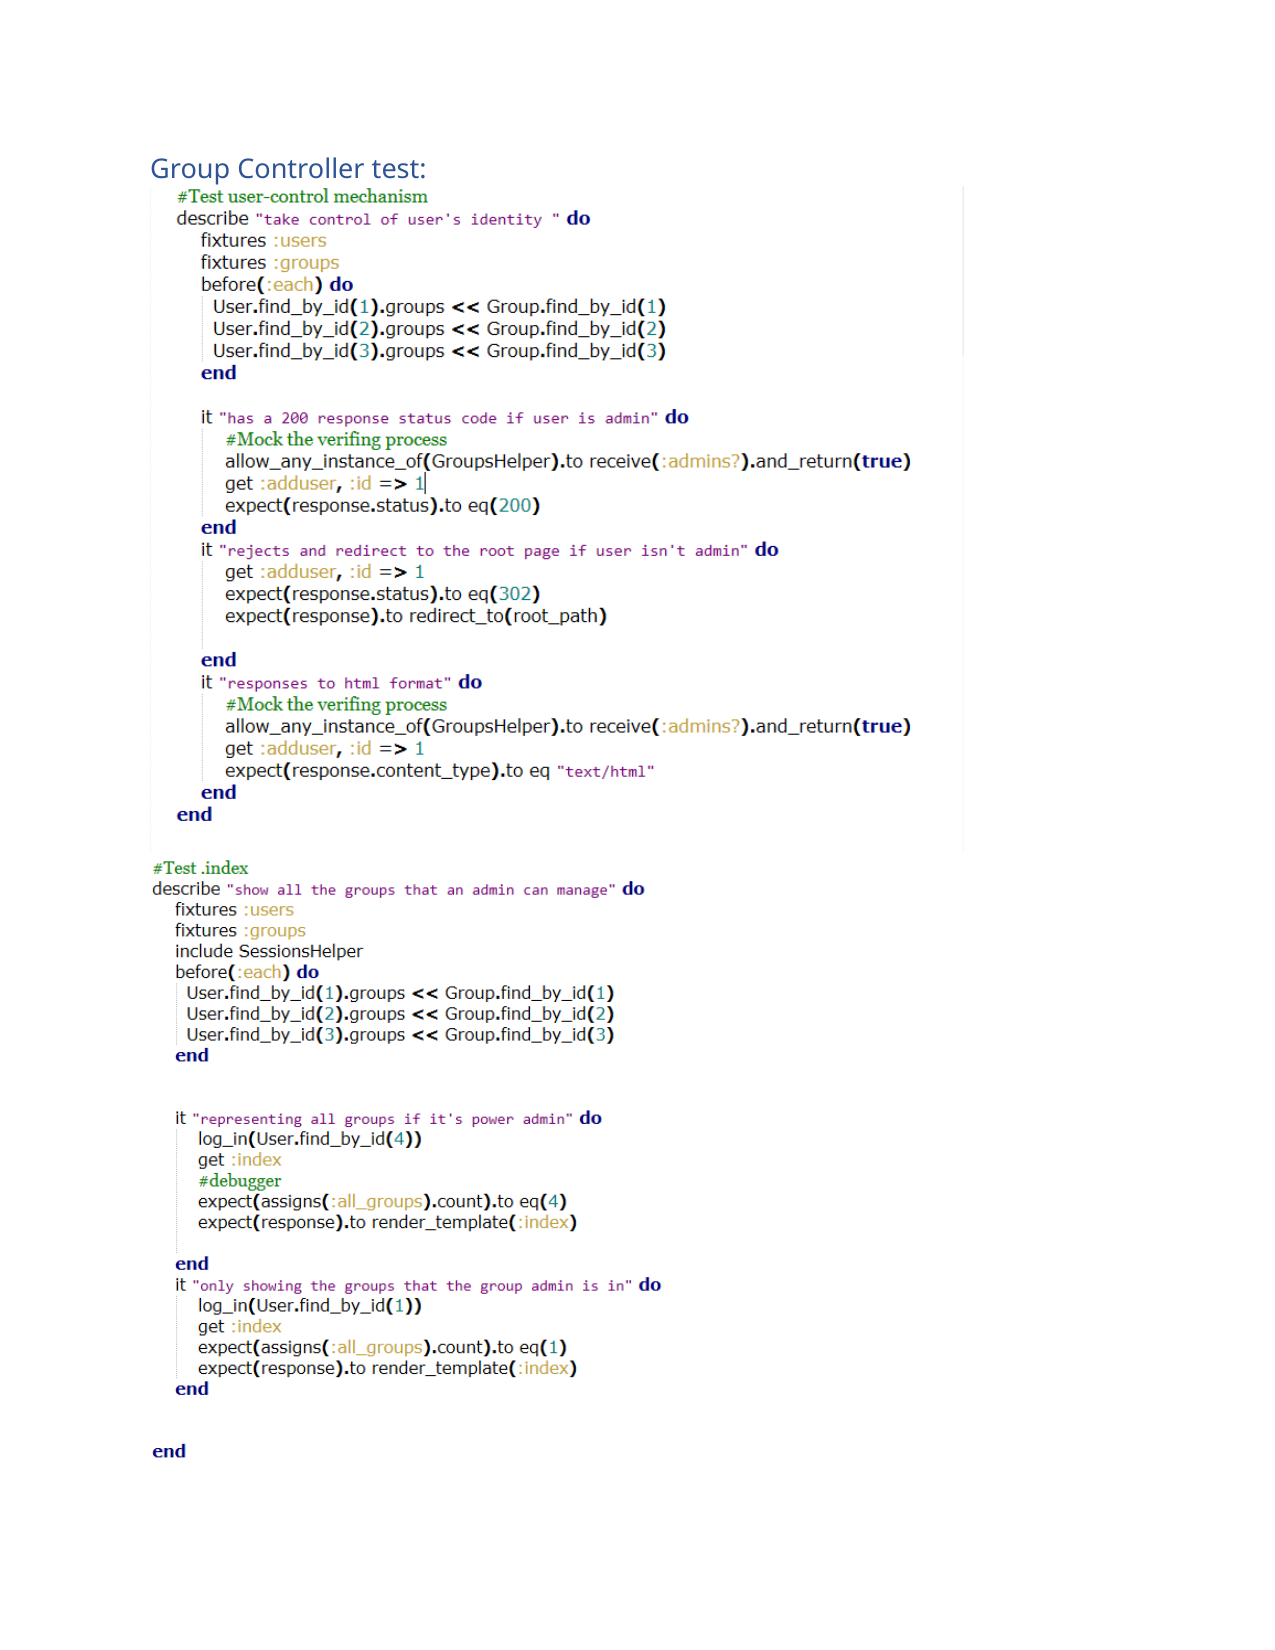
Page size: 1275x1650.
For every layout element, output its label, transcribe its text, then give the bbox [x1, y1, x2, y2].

picture [150, 186, 964, 1472]
subtitle Group Controller test: [150, 150, 1125, 187]
